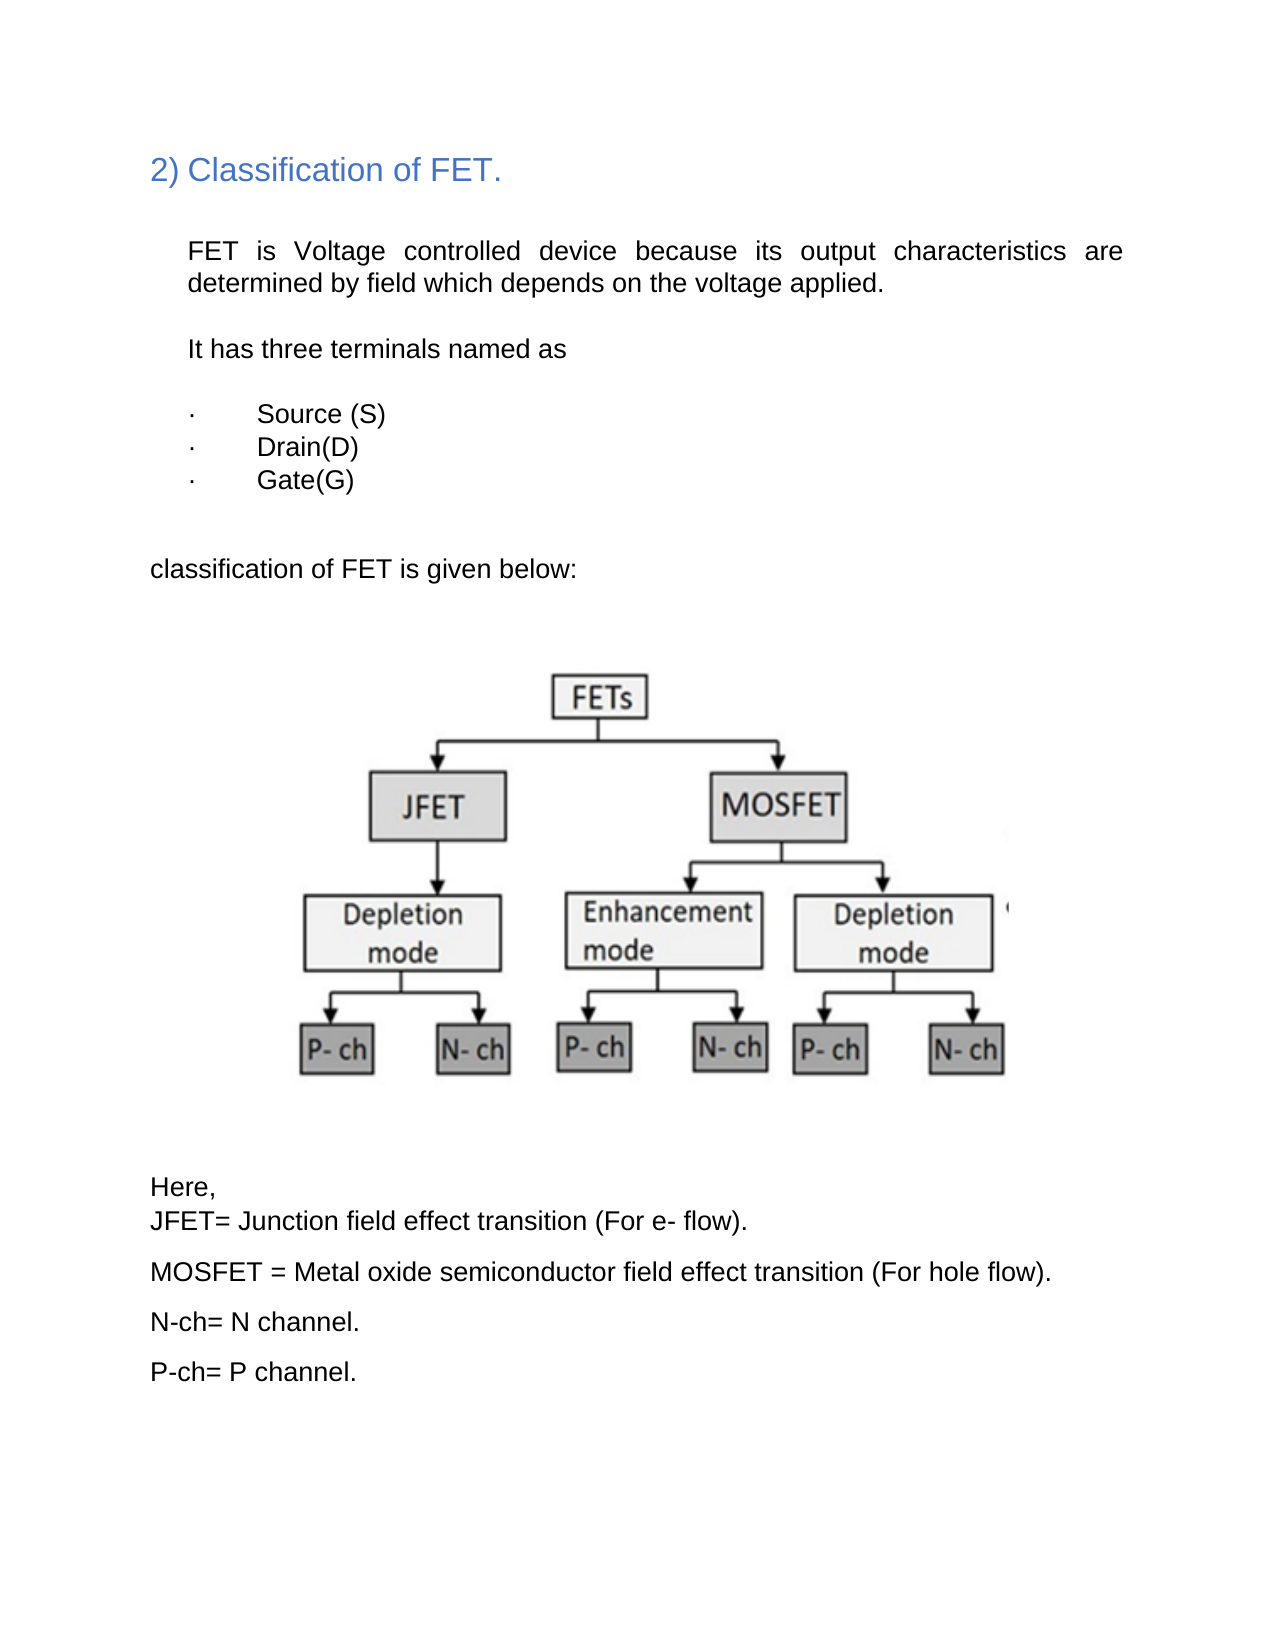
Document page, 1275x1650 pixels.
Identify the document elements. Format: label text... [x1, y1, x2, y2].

text P-ch= P channel. [150, 1356, 1125, 1388]
list FET is Voltage controlled device because its output characteristics are determined by field which depends on the voltage applied. [187, 233, 1125, 298]
list It has three terminals named as [187, 331, 1125, 364]
text MOSFET = Metal oxide semiconductor field effect transition (For hole flow). [150, 1256, 1125, 1287]
text Here, JFET= Junction field effect transition (For e- flow). [150, 1171, 1125, 1236]
list Classification of FET. [150, 150, 1125, 188]
text N-ch= N channel. [150, 1306, 1125, 1337]
text classification of FET is given below: [150, 553, 1125, 585]
list · Gate(G) [187, 463, 1125, 495]
list · Drain(D) [187, 430, 1125, 463]
picture [266, 662, 1009, 1102]
list · Source (S) [187, 397, 1125, 430]
